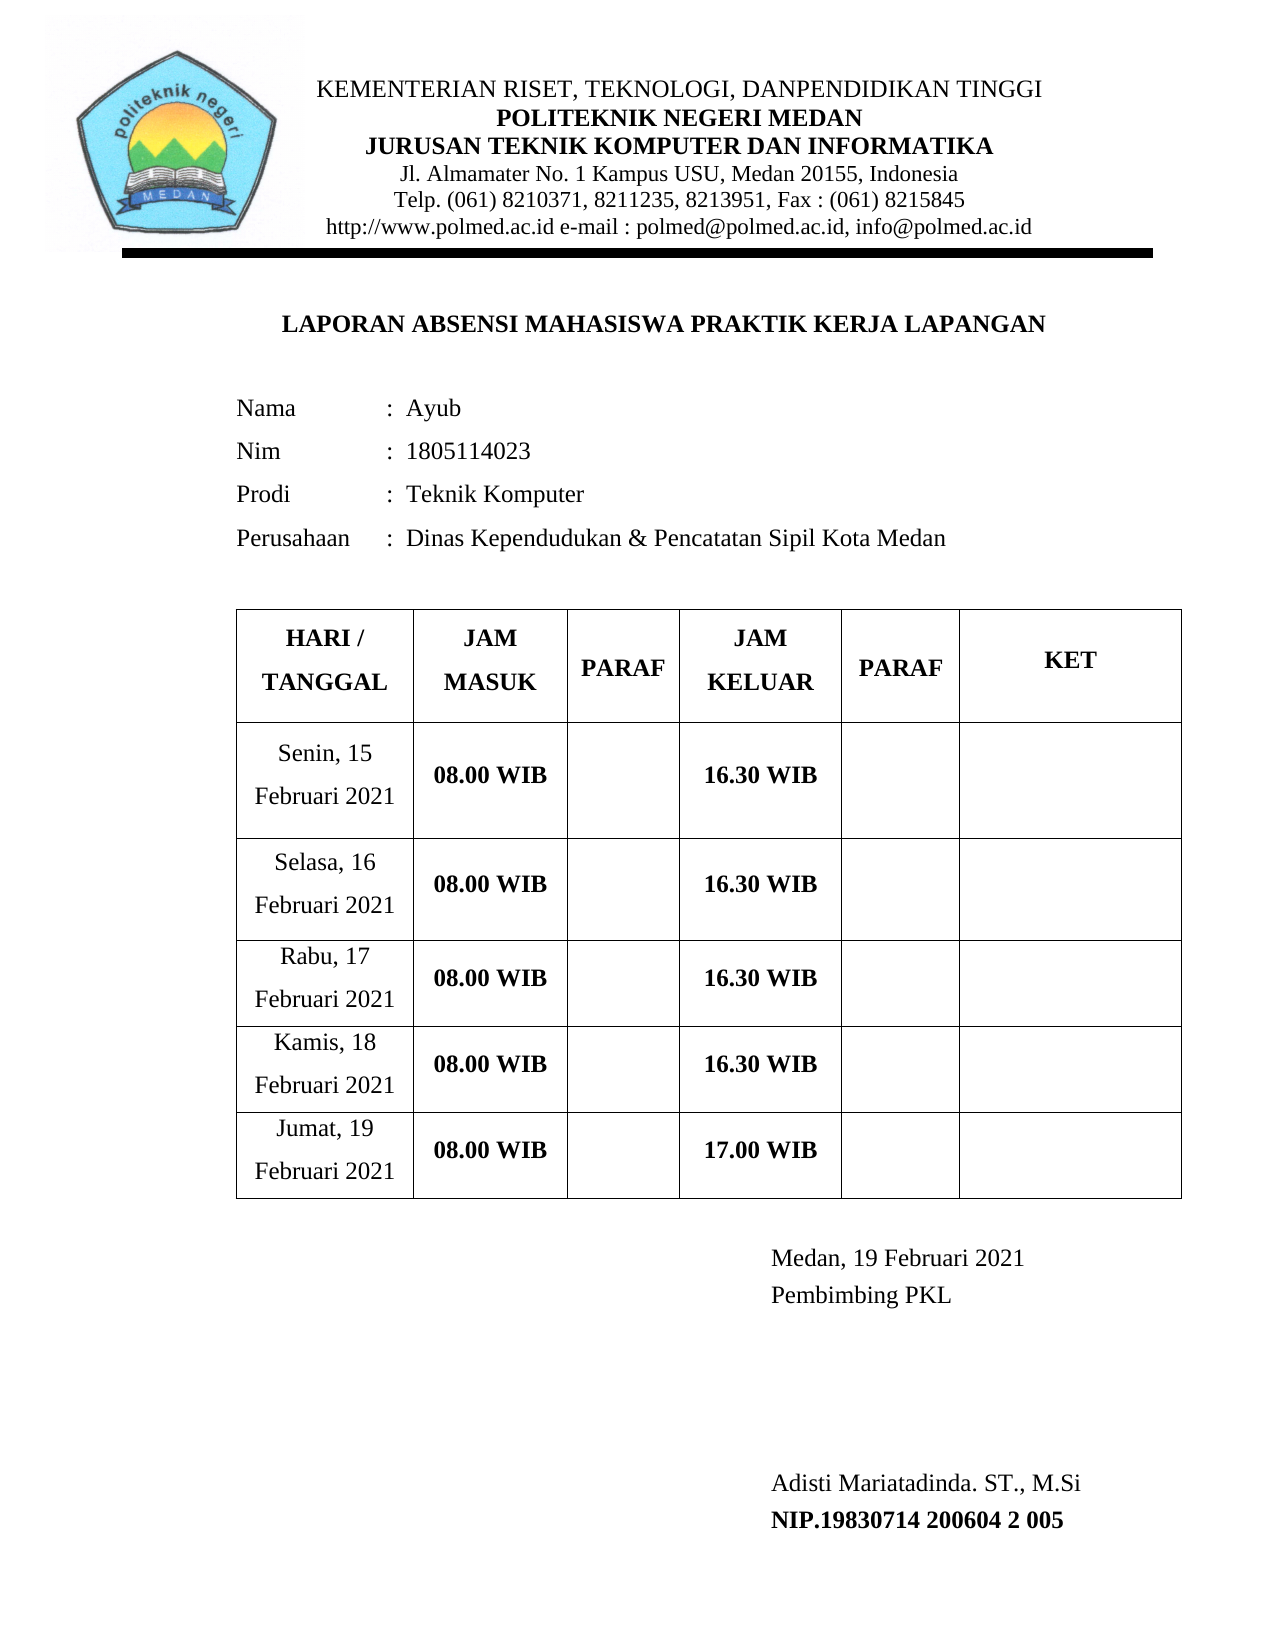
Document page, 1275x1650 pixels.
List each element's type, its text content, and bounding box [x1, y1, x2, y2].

table_cell Jumat, 19 Februari 2021 [237, 1113, 413, 1198]
table_cell Selasa, 16 Februari 2021 [237, 839, 413, 940]
table_cell [842, 1027, 959, 1112]
table_header HARI / TANGGAL [237, 610, 413, 722]
table_header PARAF [568, 610, 679, 722]
table_cell 08.00 WIB [414, 1113, 567, 1198]
text LAPORAN ABSENSI MAHASISWA PRAKTIK KERJA LAPANGAN [236, 309, 1098, 379]
table_cell [842, 941, 959, 1026]
table_header PARAF [842, 610, 959, 722]
table_cell 08.00 WIB [414, 1027, 567, 1112]
table_header KET [960, 610, 1181, 722]
table_cell Senin, 15 Februari 2021 [237, 723, 413, 838]
table_cell 08.00 WIB [414, 839, 567, 940]
table_cell [960, 1027, 1181, 1112]
table_cell 16.30 WIB [680, 723, 841, 838]
text Nama : Ayub [236, 393, 1098, 422]
table_cell Rabu, 17 Februari 2021 [237, 941, 413, 1026]
table_cell [842, 839, 959, 940]
table_cell 16.30 WIB [680, 1027, 841, 1112]
table_cell 08.00 WIB [414, 941, 567, 1026]
table_cell 08.00 WIB [414, 723, 567, 838]
picture [45, 15, 305, 252]
table_cell [568, 723, 679, 838]
table_cell Kamis, 18 Februari 2021 [237, 1027, 413, 1112]
text Perusahaan : Dinas Kependudukan & Pencatatan Sipil Kota Medan [236, 523, 1098, 551]
table_cell [568, 941, 679, 1026]
table_cell 17.00 WIB [680, 1113, 841, 1198]
text Nim : 1805114023 [236, 436, 1098, 465]
text Prodi : Teknik Komputer [236, 479, 1098, 508]
table_cell [842, 723, 959, 838]
table_cell [568, 1113, 679, 1198]
table_cell [842, 1113, 959, 1198]
table_cell [960, 723, 1181, 838]
table_cell [960, 839, 1181, 940]
table_cell [960, 941, 1181, 1026]
table_cell 16.30 WIB [680, 941, 841, 1026]
table_cell [568, 1027, 679, 1112]
table_header JAM KELUAR [680, 610, 841, 722]
table_cell 16.30 WIB [680, 839, 841, 940]
table_cell [960, 1113, 1181, 1198]
table_cell [568, 839, 679, 940]
table_header JAM MASUK [414, 610, 567, 722]
